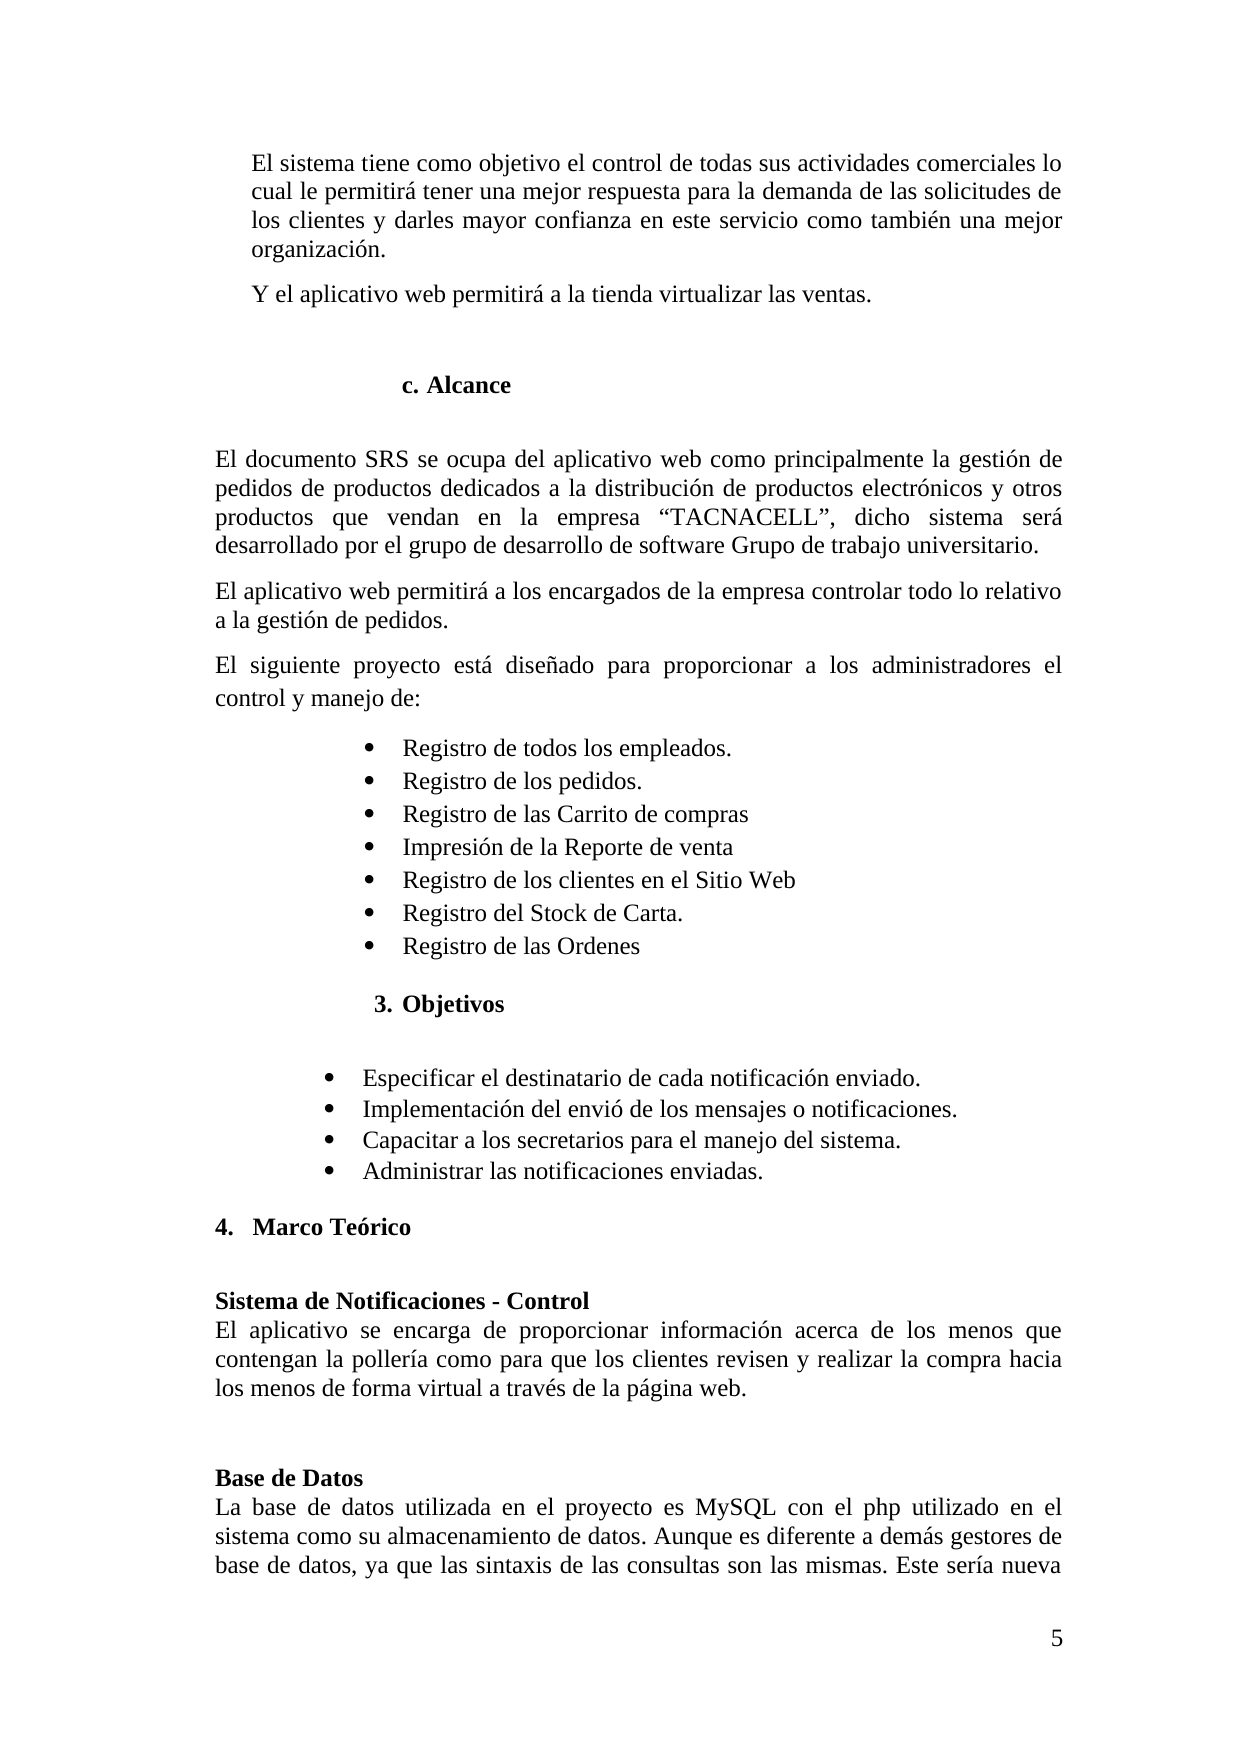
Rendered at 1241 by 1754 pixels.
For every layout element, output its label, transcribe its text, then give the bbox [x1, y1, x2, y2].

list Especificar el destinatario de cada notificación enviado. [325, 1063, 1063, 1092]
list Registro del Stock de Carta. [365, 898, 1063, 927]
text El documento SRS se ocupa del aplicativo web como principalmente la gestión de pedidos de productos dedicados a la distribución de productos electrónicos y otros productos que vendan en la empresa “TACNACELL”, dicho sistema será desarrollado por el grupo de desarrollo de software Grupo de trabajo universitario. [215, 444, 1063, 559]
list Implementación del envió de los mensajes o notificaciones. [325, 1094, 1063, 1123]
list Registro de los clientes en el Sitio Web [365, 865, 1063, 894]
subtitle Alcance [402, 370, 1063, 399]
text Y el aplicativo web permitirá a la tienda virtualizar las ventas. [251, 279, 1063, 308]
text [215, 1492, 1063, 1578]
list Administrar las notificaciones enviadas. [325, 1156, 1063, 1185]
text El siguiente proyecto está diseñado para proporcionar a los administradores el control y manejo de: [215, 650, 1063, 712]
list Impresión de la Reporte de venta [365, 832, 1063, 861]
text El sistema tiene como objetivo el control de todas sus actividades comerciales lo cual le permitirá tener una mejor respuesta para la demanda de las solicitudes de los clientes y darles mayor confianza en este servicio como también una mejor organización. [251, 148, 1063, 263]
text El aplicativo se encarga de proporcionar información acerca de los menos que contengan la pollería como para que los clientes revisen y realizar la compra hacia los menos de forma virtual a través de la página web. [215, 1315, 1063, 1401]
list Registro de todos los empleados. [365, 733, 1063, 762]
subtitle Sistema de Notificaciones - Control [215, 1286, 1063, 1315]
list Registro de los pedidos. [365, 766, 1063, 794]
subtitle Base de Datos [215, 1463, 1063, 1492]
list Registro de las Carrito de compras [365, 799, 1063, 828]
subtitle Objetivos [374, 989, 1063, 1018]
list Capacitar a los secretarios para el manejo del sistema. [325, 1125, 1063, 1154]
subtitle Marco Teórico [215, 1212, 1063, 1241]
text El aplicativo web permitirá a los encargados de la empresa controlar todo lo relativo a la gestión de pedidos. [215, 576, 1063, 633]
list Registro de las Ordenes [365, 931, 1063, 960]
